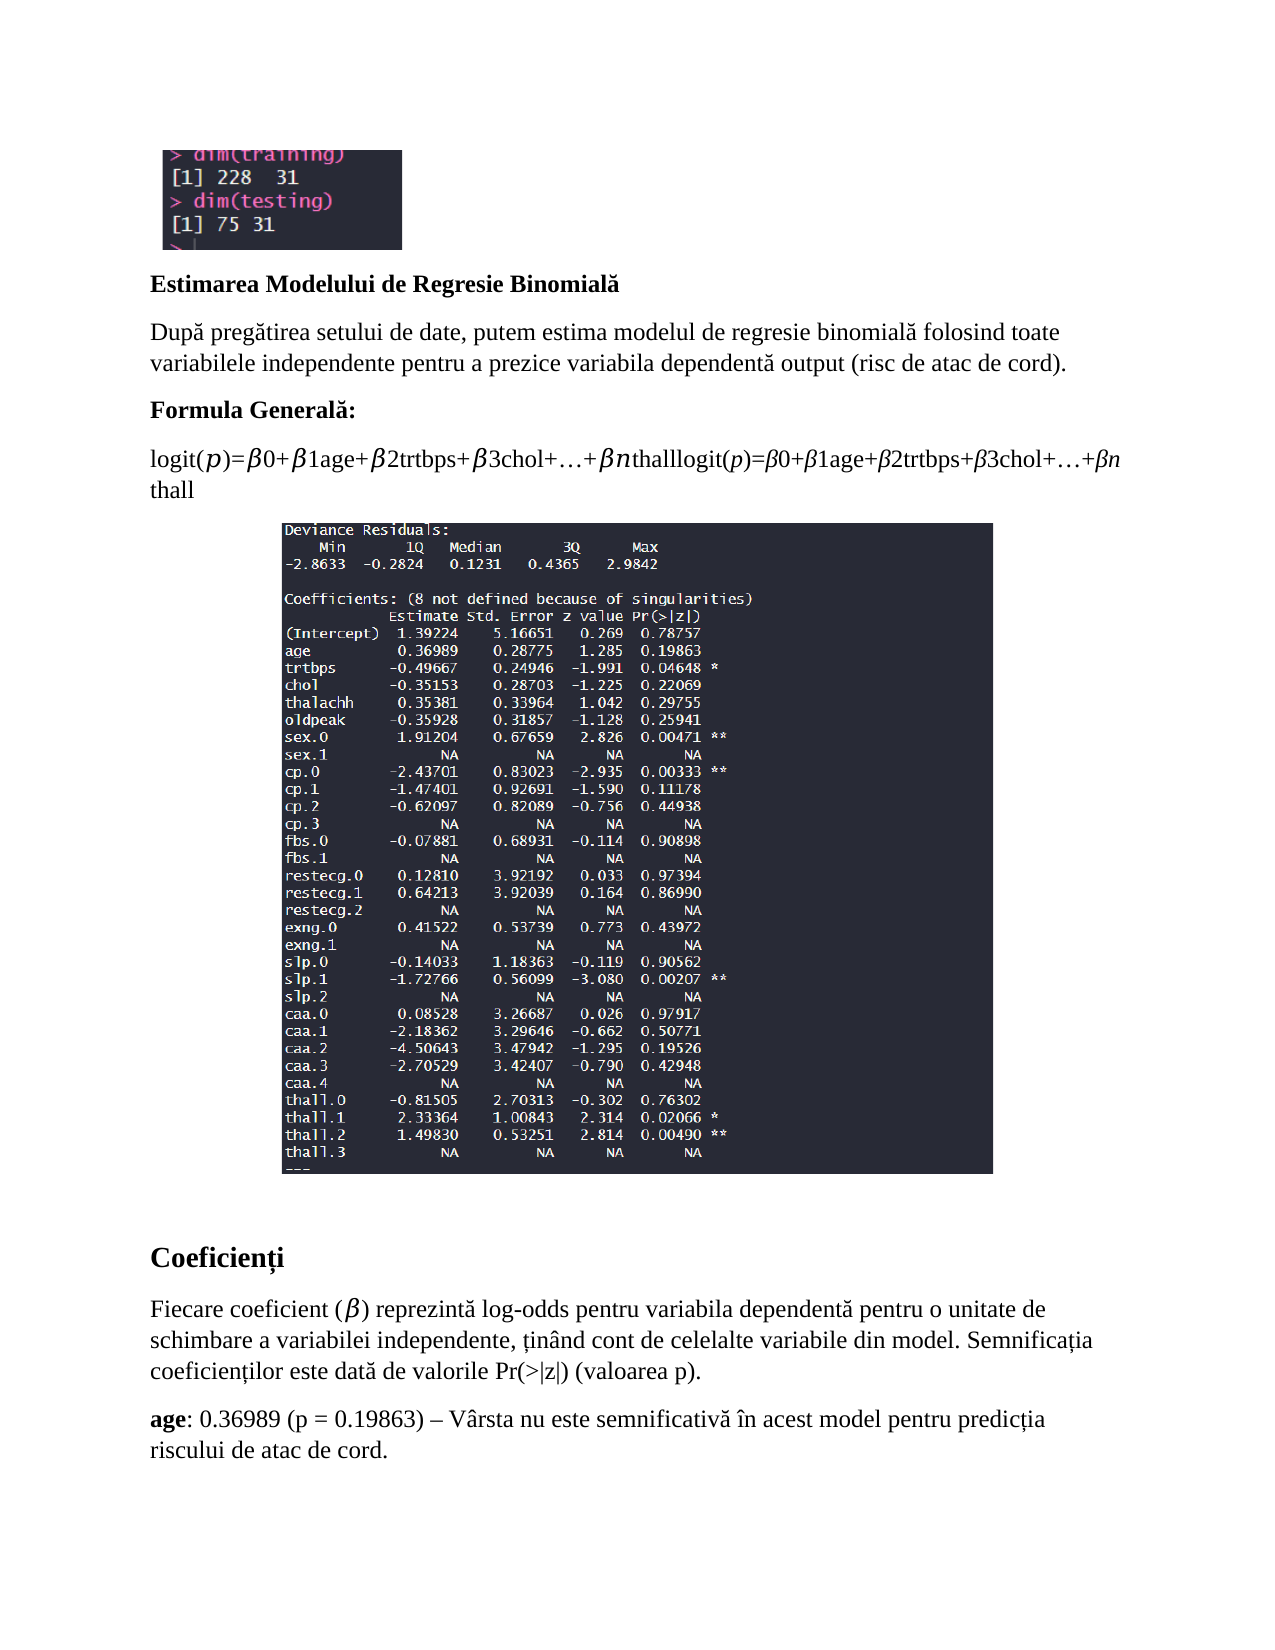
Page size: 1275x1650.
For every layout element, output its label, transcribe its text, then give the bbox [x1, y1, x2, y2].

text După pregătirea setului de date, putem estima modelul de regresie binomială folosind toate variabilele independente pentru a prezice variabila dependentă output (risc de atac de cord). [150, 317, 1125, 376]
text Formula Generală: [150, 395, 1125, 424]
text Fiecare coeficient (𝛽) reprezintă log-odds pentru variabila dependentă pentru o unitate de schimbare a variabilei independente, ținând cont de celelalte variabile din model. Semnificația coeficienților este dată de valorile Pr(>|z|) (valoarea p). [150, 1293, 1125, 1385]
text logit(𝑝)=𝛽0+𝛽1age+𝛽2trtbps+𝛽3chol+…+𝛽𝑛thalllogit(p)=β0​+β1​age+β2​trtbps+β3​chol+…+βn​thall [150, 443, 1125, 504]
picture [281, 523, 994, 1174]
picture [162, 150, 403, 250]
text age: 0.36989 (p = 0.19863) – Vârsta nu este semnificativă în acest model pentru predicția riscului de atac de cord. [150, 1404, 1125, 1464]
text Estimarea Modelului de Regresie Binomială [150, 269, 1125, 298]
text Coeficienți [150, 1240, 1125, 1273]
